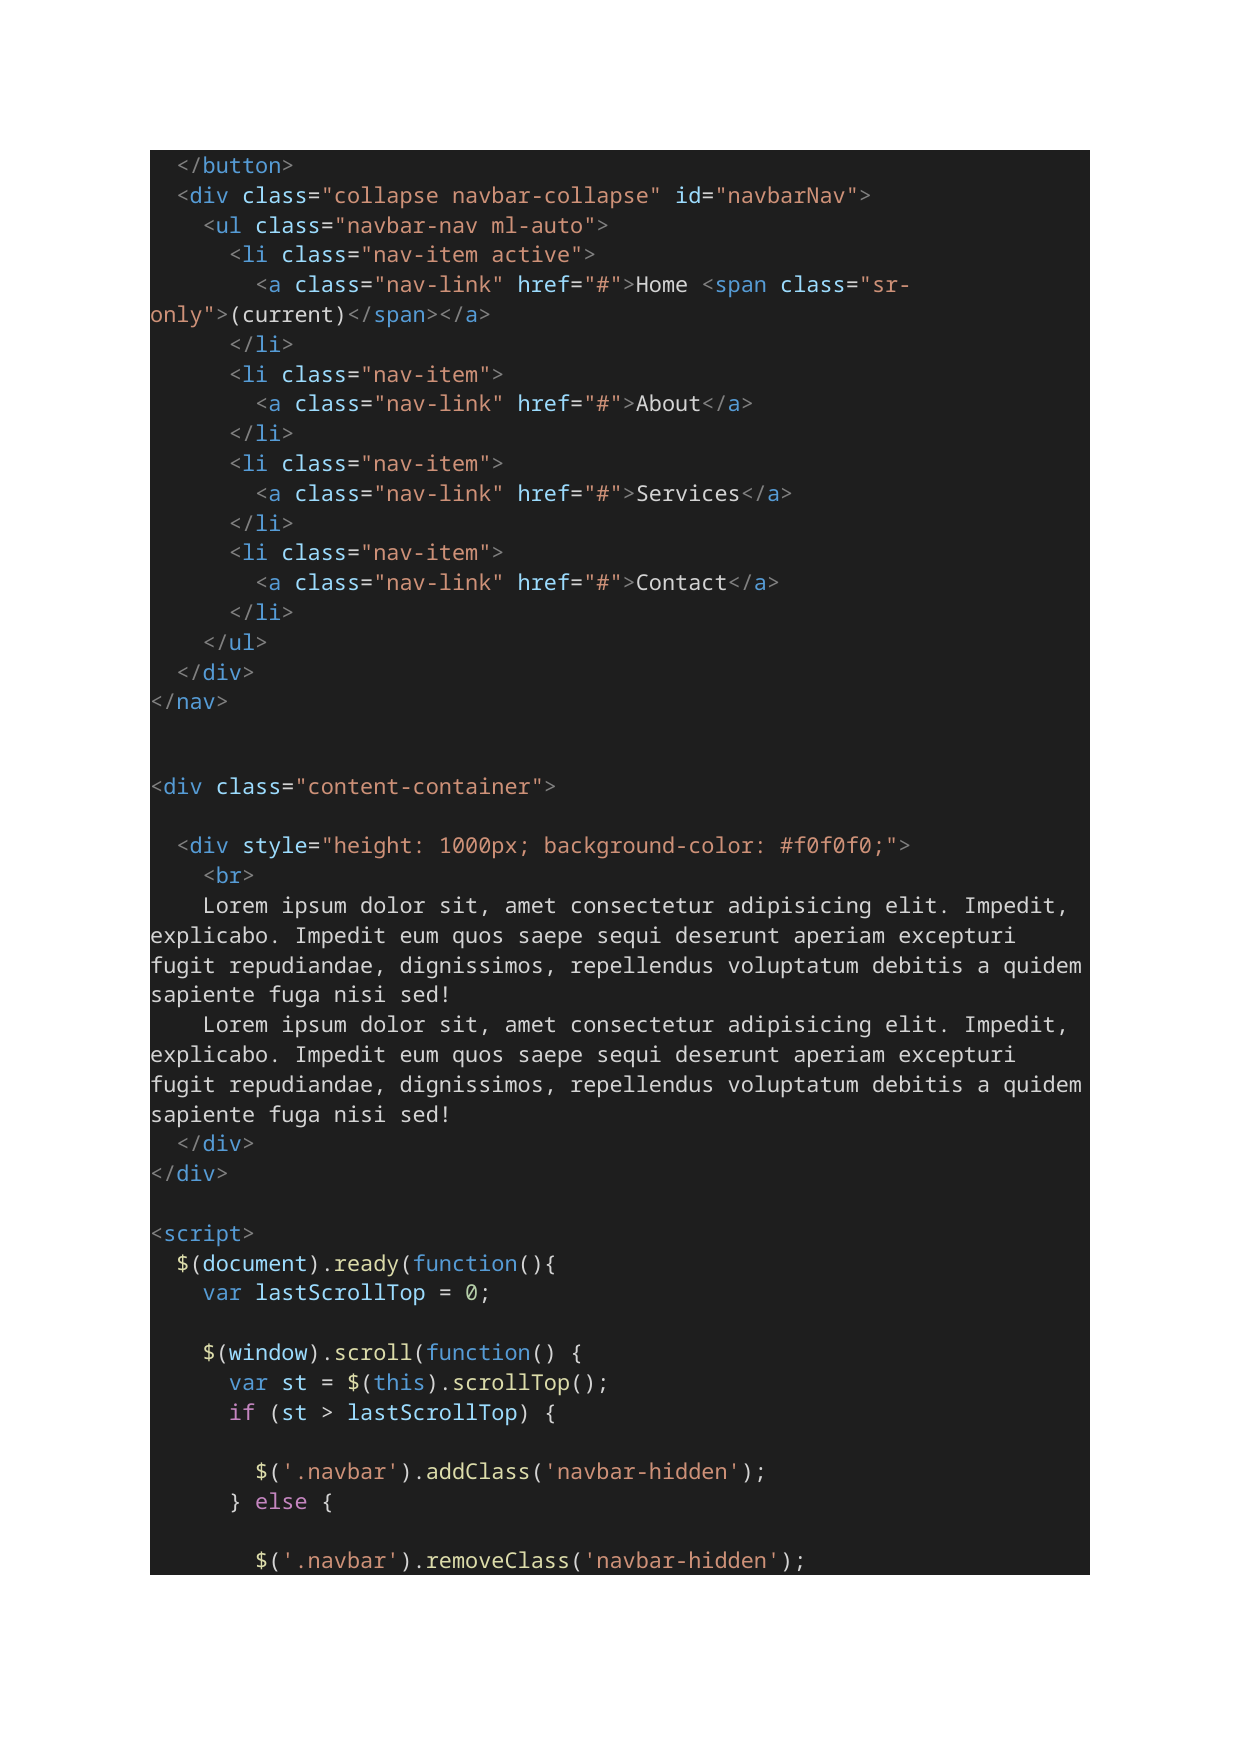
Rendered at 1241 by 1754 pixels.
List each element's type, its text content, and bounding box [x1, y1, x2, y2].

text <a class="nav-link" href="#">Home <span class="sr-only">(current)</span></a> [150, 269, 1090, 329]
text } else { [150, 1486, 1090, 1516]
text <div class="content-container"> [150, 771, 1090, 801]
text <div class="collapse navbar-collapse" id="navbarNav"> [150, 180, 1090, 209]
text Lorem ipsum dolor sit, amet consectetur adipisicing elit. Impedit, explicabo. Impedit eum quos saepe sequi deserunt aperiam excepturi fugit repudiandae, dignissimos, repellendus voluptatum debitis a quidem sapiente fuga nisi sed! [150, 890, 1090, 1009]
text </li> [150, 507, 1090, 537]
text <li class="nav-item"> [150, 358, 1090, 388]
text <li class="nav-item active"> [150, 239, 1090, 269]
text var st = $(this).scrollTop(); [150, 1367, 1090, 1396]
text <div style="height: 1000px; background-color: #f0f0f0;"> [150, 830, 1090, 860]
text </div> [150, 1128, 1090, 1158]
text $('.navbar').addClass('navbar-hidden'); [150, 1456, 1090, 1486]
text </li> [150, 418, 1090, 448]
text $(document).ready(function(){ [150, 1247, 1090, 1277]
text </button> [150, 150, 1090, 180]
text </li> [150, 597, 1090, 627]
text </div> [150, 656, 1090, 686]
text </div> [150, 1158, 1090, 1188]
text <a class="nav-link" href="#">Contact</a> [150, 567, 1090, 597]
text <ul class="navbar-nav ml-auto"> [150, 209, 1090, 239]
text <li class="nav-item"> [150, 448, 1090, 478]
text </li> [150, 329, 1090, 358]
text <script> [150, 1218, 1090, 1247]
text <a class="nav-link" href="#">About</a> [150, 388, 1090, 418]
text <li class="nav-item"> [150, 537, 1090, 567]
text $('.navbar').removeClass('navbar-hidden'); [150, 1545, 1090, 1575]
text <br> [150, 860, 1090, 890]
text </ul> [150, 627, 1090, 656]
text <a class="nav-link" href="#">Services</a> [150, 478, 1090, 507]
text if (st > lastScrollTop) { [150, 1396, 1090, 1426]
text </nav> [150, 686, 1090, 716]
text var lastScrollTop = 0; [150, 1277, 1090, 1307]
text $(window).scroll(function() { [150, 1337, 1090, 1367]
text Lorem ipsum dolor sit, amet consectetur adipisicing elit. Impedit, explicabo. Impedit eum quos saepe sequi deserunt aperiam excepturi fugit repudiandae, dignissimos, repellendus voluptatum debitis a quidem sapiente fuga nisi sed! [150, 1009, 1090, 1128]
